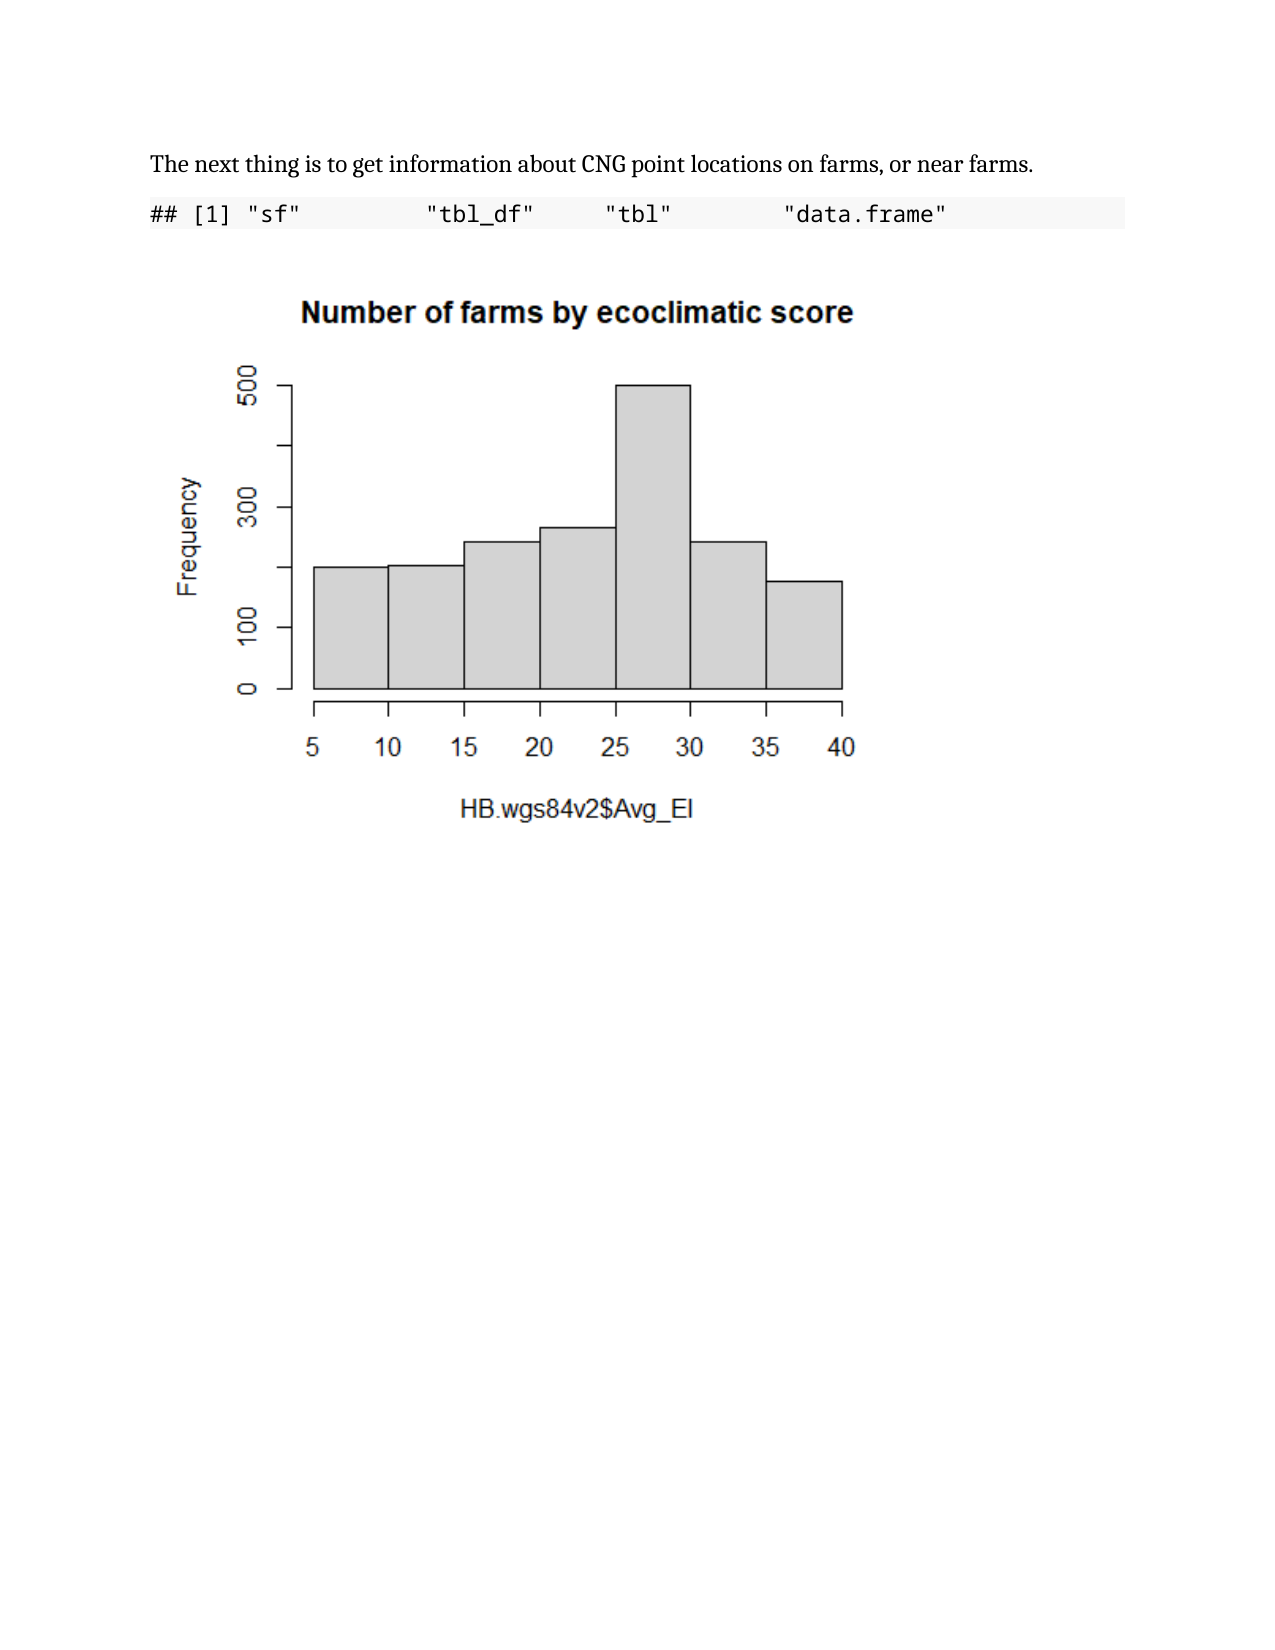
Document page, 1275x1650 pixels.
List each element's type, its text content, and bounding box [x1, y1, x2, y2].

text The next thing is to get information about CNG point locations on farms, or near farms. [150, 150, 1125, 179]
picture [168, 249, 927, 856]
text ## [1] "sf" "tbl_df" "tbl" "data.frame" [150, 197, 1125, 229]
